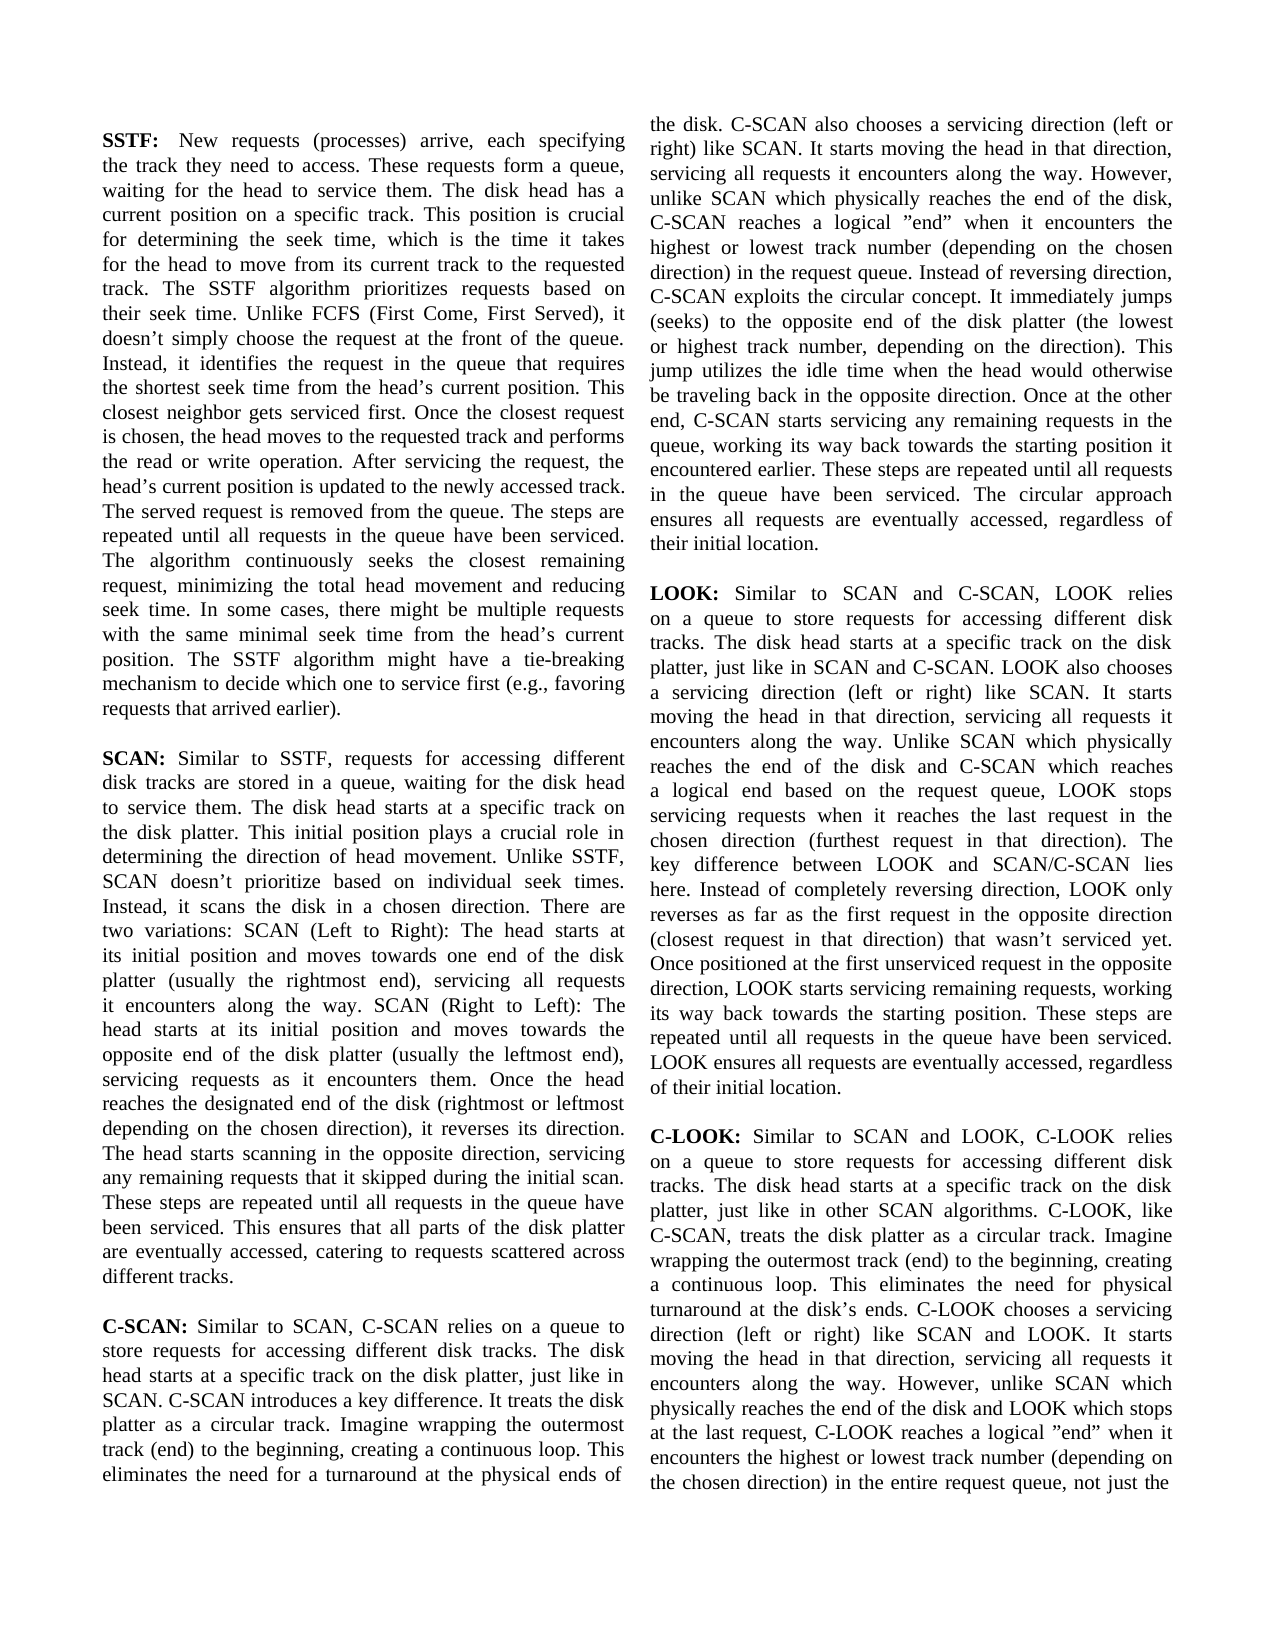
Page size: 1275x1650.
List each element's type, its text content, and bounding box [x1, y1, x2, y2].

text C-SCAN: Similar to SCAN, C-SCAN relies on a queue to store requests for accessing different disk tracks. The disk head starts at a specific track on the disk platter, just like in SCAN. C-SCAN introduces a key difference. It treats the disk platter as a circular track. Imagine wrapping the outermost track (end) to the beginning, creating a continuous loop. This eliminates the need for a turnaround at the physical ends of [102, 1313, 625, 1486]
text C-LOOK: Similar to SCAN and LOOK, C-LOOK relies on a queue to store requests for accessing different disk tracks. The disk head starts at a specific track on the disk platter, just like in other SCAN algorithms. C-LOOK, like C-SCAN, treats the disk platter as a circular track. Imagine wrapping the outermost track (end) to the beginning, creating a continuous loop. This eliminates the need for physical turnaround at the disk’s ends. C-LOOK chooses a servicing direction (left or right) like SCAN and LOOK. It starts moving the head in that direction, servicing all requests it encounters along the way. However, unlike SCAN which physically reaches the end of the disk and LOOK which stops at the last request, C-LOOK reaches a logical ”end” when it encounters the highest or lowest track number (depending on the chosen direction) in the entire request queue, not just the [650, 1124, 1173, 1494]
text LOOK: Similar to SCAN and C-SCAN, LOOK relies on a queue to store requests for accessing different disk tracks. The disk head starts at a specific track on the disk platter, just like in SCAN and C-SCAN. LOOK also chooses a servicing direction (left or right) like SCAN. It starts moving the head in that direction, servicing all requests it encounters along the way. Unlike SCAN which physically reaches the end of the disk and C-SCAN which reaches a logical end based on the request queue, LOOK stops servicing requests when it reaches the last request in the chosen direction (furthest request in that direction). The key difference between LOOK and SCAN/C-SCAN lies here. Instead of completely reversing direction, LOOK only reverses as far as the first request in the opposite direction (closest request in that direction) that wasn’t serviced yet. Once positioned at the first unserviced request in the opposite direction, LOOK starts servicing remaining requests, working its way back towards the starting position. These steps are repeated until all requests in the queue have been serviced. LOOK ensures all requests are eventually accessed, regardless of their initial location. [650, 581, 1173, 1099]
text SSTF: New requests (processes) arrive, each specifying the track they need to access. These requests form a queue, waiting for the head to service them. The disk head has a current position on a specific track. This position is crucial for determining the seek time, which is the time it takes for the head to move from its current track to the requested track. The SSTF algorithm prioritizes requests based on their seek time. Unlike FCFS (First Come, First Served), it doesn’t simply choose the request at the front of the queue. Instead, it identifies the request in the queue that requires the shortest seek time from the head’s current position. This closest neighbor gets serviced first. Once the closest request is chosen, the head moves to the requested track and performs the read or write operation. After servicing the request, the head’s current position is updated to the newly accessed track. The served request is removed from the queue. The steps are repeated until all requests in the queue have been serviced. The algorithm continuously seeks the closest remaining request, minimizing the total head movement and reducing seek time. In some cases, there might be multiple requests with the same minimal seek time from the head’s current position. The SSTF algorithm might have a tie-breaking mechanism to decide which one to service first (e.g., favoring requests that arrived earlier). [102, 128, 625, 720]
text the disk. C-SCAN also chooses a servicing direction (left or right) like SCAN. It starts moving the head in that direction, servicing all requests it encounters along the way. However, unlike SCAN which physically reaches the end of the disk, C-SCAN reaches a logical ”end” when it encounters the highest or lowest track number (depending on the chosen direction) in the request queue. Instead of reversing direction, C-SCAN exploits the circular concept. It immediately jumps (seeks) to the opposite end of the disk platter (the lowest or highest track number, depending on the direction). This jump utilizes the idle time when the head would otherwise be traveling back in the opposite direction. Once at the other end, C-SCAN starts servicing any remaining requests in the queue, working its way back towards the starting position it encountered earlier. These steps are repeated until all requests in the queue have been serviced. The circular approach ensures all requests are eventually accessed, regardless of their initial location. [650, 112, 1173, 555]
text SCAN: Similar to SSTF, requests for accessing different disk tracks are stored in a queue, waiting for the disk head to service them. The disk head starts at a specific track on the disk platter. This initial position plays a crucial role in determining the direction of head movement. Unlike SSTF, SCAN doesn’t prioritize based on individual seek times. Instead, it scans the disk in a chosen direction. There are two variations: SCAN (Left to Right): The head starts at its initial position and moves towards one end of the disk platter (usually the rightmost end), servicing all requests it encounters along the way. SCAN (Right to Left): The head starts at its initial position and moves towards the opposite end of the disk platter (usually the leftmost end), servicing requests as it encounters them. Once the head reaches the designated end of the disk (rightmost or leftmost depending on the chosen direction), it reverses its direction. The head starts scanning in the opposite direction, servicing any remaining requests that it skipped during the initial scan. These steps are repeated until all requests in the queue have been serviced. This ensures that all parts of the disk platter are eventually accessed, catering to requests scattered across different tracks. [102, 746, 625, 1288]
